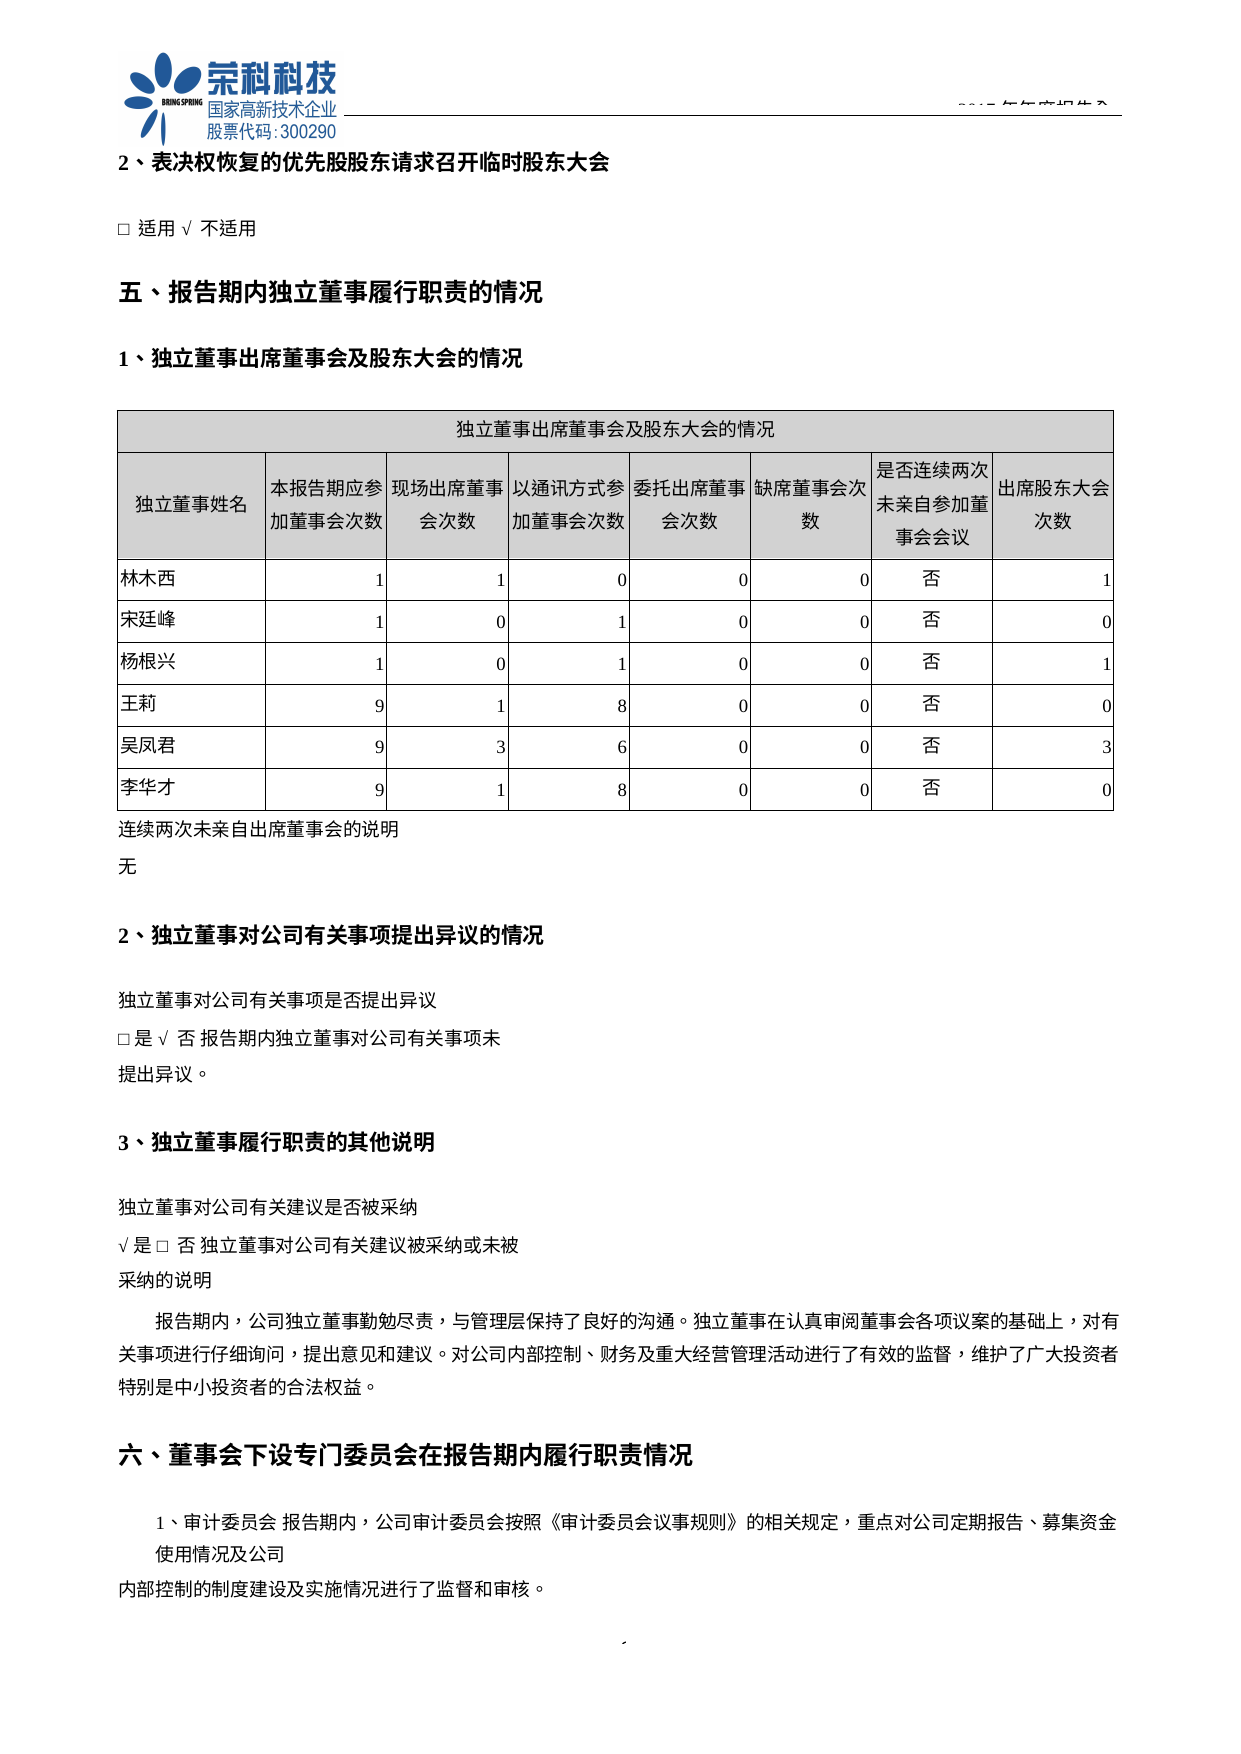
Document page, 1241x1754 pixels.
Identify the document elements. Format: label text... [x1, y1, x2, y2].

text 报告期内，公司独立董事勤勉尽责，与管理层保持了良好的沟通。独立董事在认真审阅董事会各项议案的基础上，对有 关事项进行仔细询问，提出意见和建议。对公司内部控制、财务及重大经营管理活动进行了有效的监督，维护了广大投资者 特别是中小投资者的合法权益。 [118, 1308, 1122, 1400]
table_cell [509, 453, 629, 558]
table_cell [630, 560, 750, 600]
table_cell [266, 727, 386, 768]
subtitle 1、独立董事出席董事会及股东大会的情况 [118, 343, 1134, 373]
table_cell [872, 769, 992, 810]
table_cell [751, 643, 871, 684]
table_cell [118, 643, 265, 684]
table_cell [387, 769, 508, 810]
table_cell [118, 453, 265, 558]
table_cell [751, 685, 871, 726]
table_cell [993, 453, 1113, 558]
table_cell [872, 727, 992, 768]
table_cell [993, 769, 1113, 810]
text 1、审计委员会 报告期内，公司审计委员会按照《审计委员会议事规则》的相关规定，重点对公司定期报告、募集资金使用情况及公司 [155, 1509, 1134, 1566]
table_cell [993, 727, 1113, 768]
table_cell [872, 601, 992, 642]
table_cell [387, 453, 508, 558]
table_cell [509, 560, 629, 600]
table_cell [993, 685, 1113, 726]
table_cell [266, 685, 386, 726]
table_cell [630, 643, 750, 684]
picture [118, 51, 344, 147]
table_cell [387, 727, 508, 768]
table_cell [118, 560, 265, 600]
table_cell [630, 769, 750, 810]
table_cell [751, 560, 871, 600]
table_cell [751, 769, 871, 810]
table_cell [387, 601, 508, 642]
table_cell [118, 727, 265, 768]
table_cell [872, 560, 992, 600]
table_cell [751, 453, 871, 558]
text 独立董事对公司有关事项是否提出异议 [118, 987, 1134, 1013]
subtitle 五、报告期内独立董事履行职责的情况 [118, 274, 1134, 308]
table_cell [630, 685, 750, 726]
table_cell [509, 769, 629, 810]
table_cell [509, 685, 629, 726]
subtitle 六、董事会下设专门委员会在报告期内履行职责情况 [118, 1437, 1134, 1471]
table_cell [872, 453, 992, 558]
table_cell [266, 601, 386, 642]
subtitle 2、独立董事对公司有关事项提出异议的情况 [118, 920, 1134, 950]
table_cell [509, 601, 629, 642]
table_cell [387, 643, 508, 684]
text □ 适用 √ 不适用 [118, 215, 1134, 240]
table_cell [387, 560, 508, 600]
subtitle 2、表决权恢复的优先股股东请求召开临时股东大会 [118, 147, 1134, 177]
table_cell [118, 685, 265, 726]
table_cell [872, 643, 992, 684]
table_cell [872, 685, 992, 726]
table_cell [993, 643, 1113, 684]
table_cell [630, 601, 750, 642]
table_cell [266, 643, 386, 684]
text 独立董事对公司有关建议是否被采纳 [118, 1194, 1134, 1220]
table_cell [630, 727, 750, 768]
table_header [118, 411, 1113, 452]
text √ 是 □ 否 独立董事对公司有关建议被采纳或未被采纳的说明 [118, 1232, 532, 1293]
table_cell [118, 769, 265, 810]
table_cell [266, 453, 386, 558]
text 内部控制的制度建设及实施情况进行了监督和审核。 [118, 1576, 1134, 1601]
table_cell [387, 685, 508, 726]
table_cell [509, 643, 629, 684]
text 连续两次未亲自出席董事会的说明 无 [118, 816, 401, 879]
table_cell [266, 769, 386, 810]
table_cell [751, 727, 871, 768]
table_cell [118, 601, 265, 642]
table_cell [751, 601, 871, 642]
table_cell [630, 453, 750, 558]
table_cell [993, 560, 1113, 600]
subtitle 3、独立董事履行职责的其他说明 [118, 1127, 1134, 1157]
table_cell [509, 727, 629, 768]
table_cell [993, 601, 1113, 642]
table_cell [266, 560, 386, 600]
text □ 是 √ 否 报告期内独立董事对公司有关事项未提出异议。 [118, 1025, 514, 1087]
